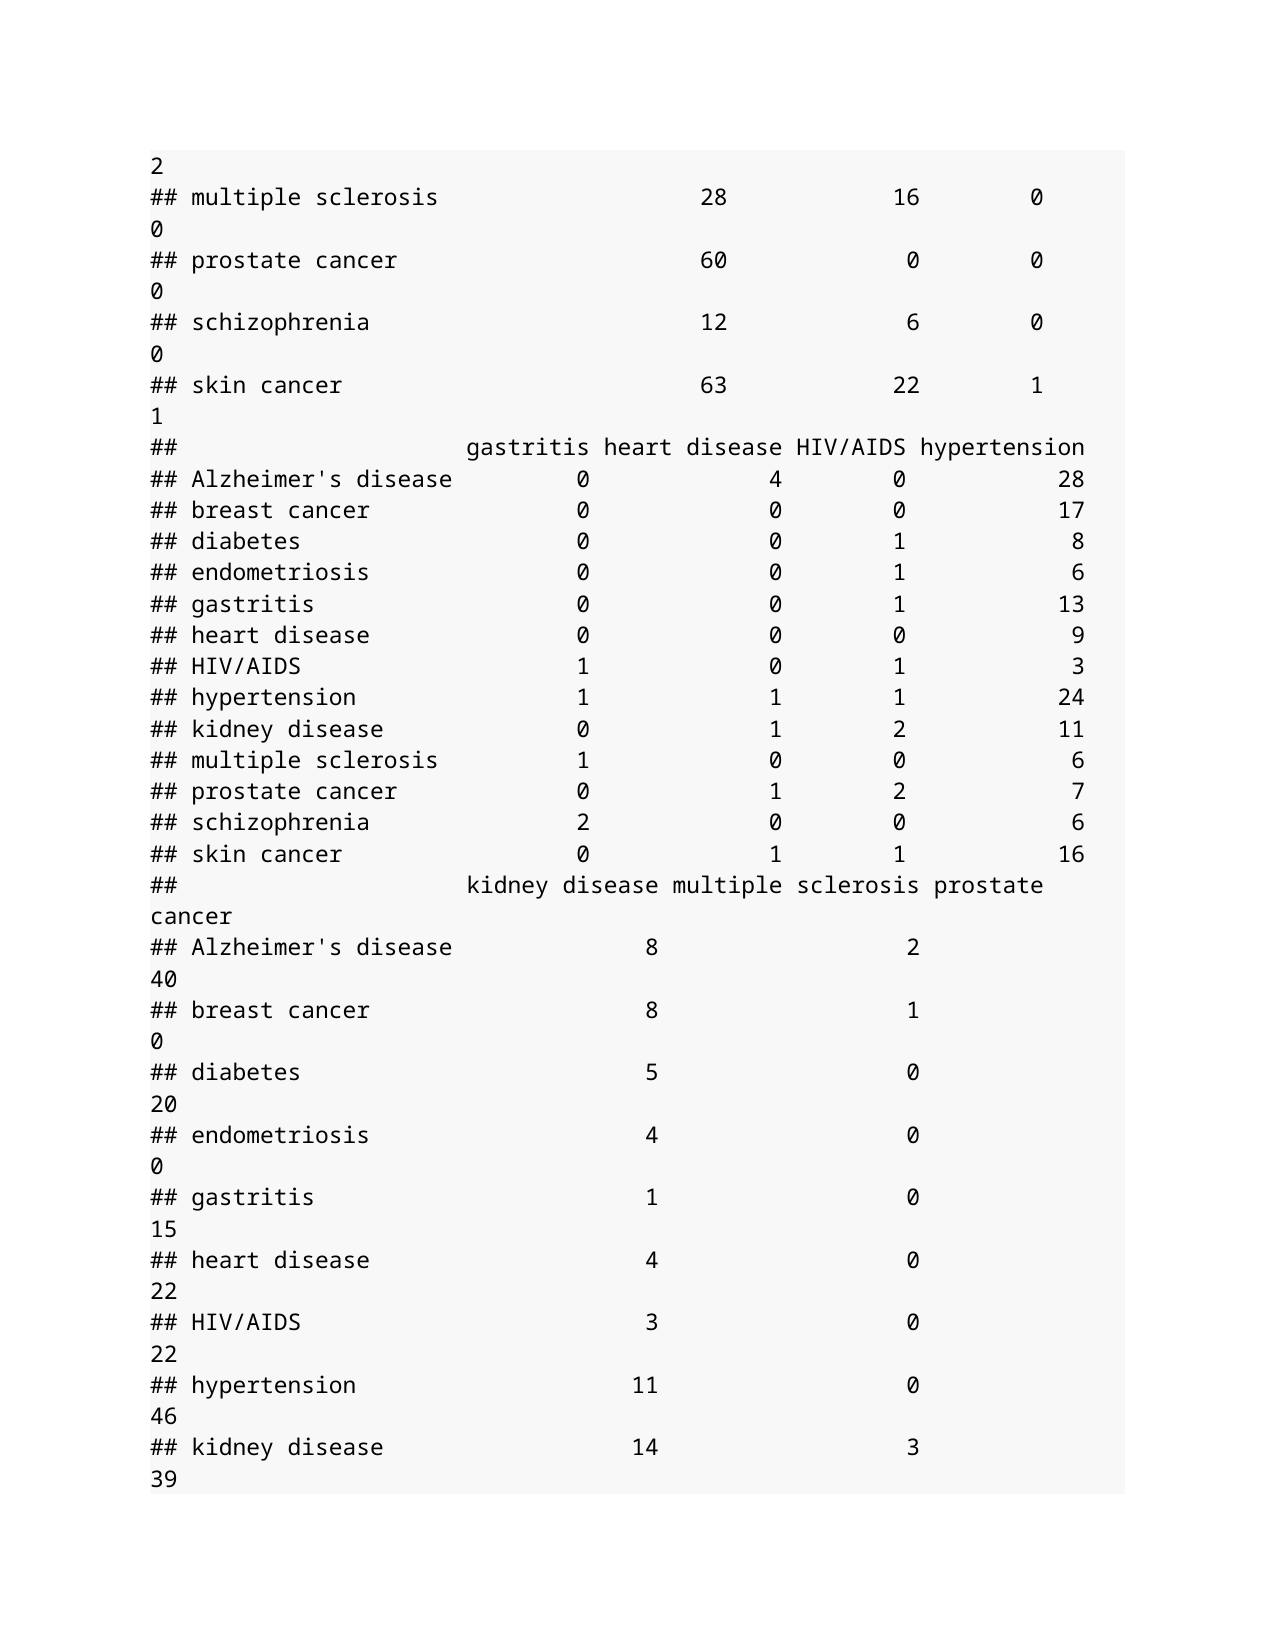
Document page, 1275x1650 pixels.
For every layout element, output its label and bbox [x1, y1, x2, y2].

text [150, 150, 1125, 1494]
